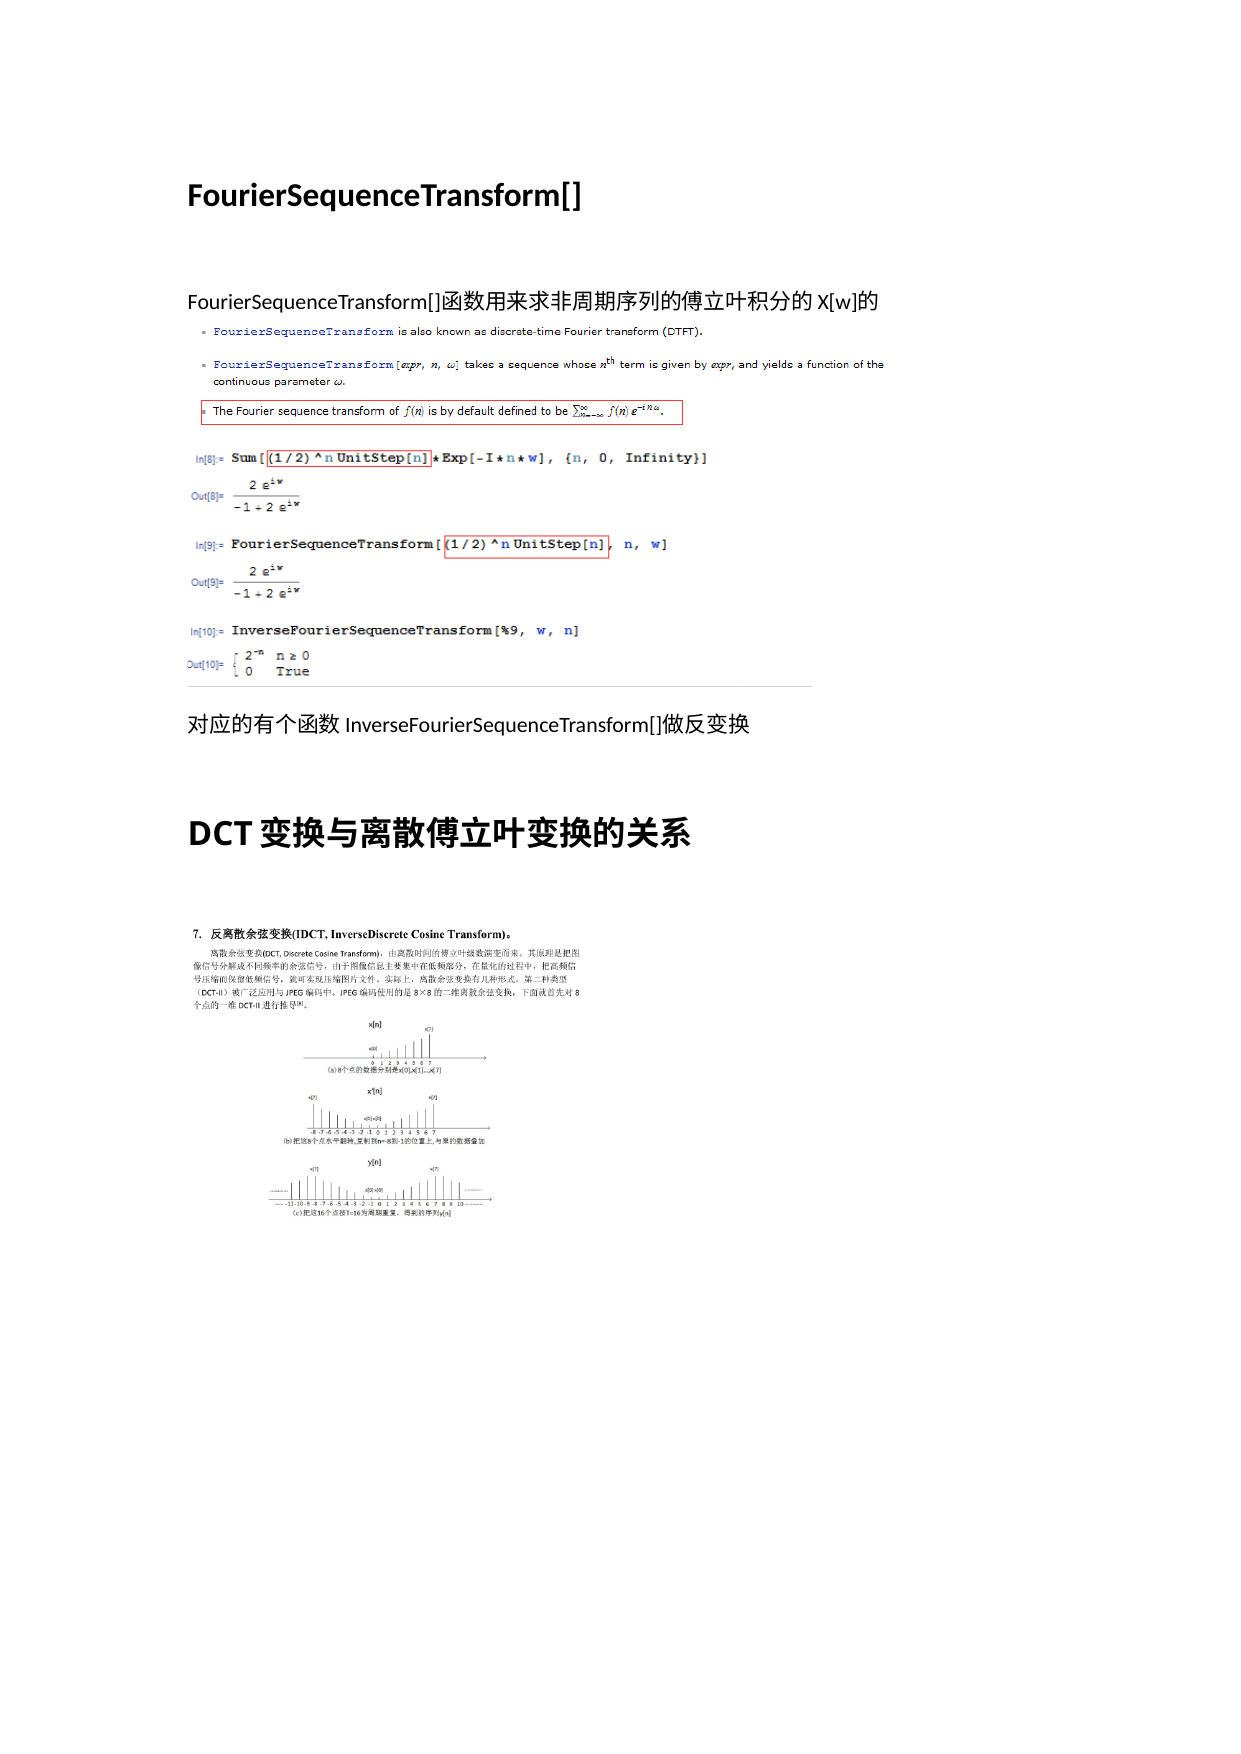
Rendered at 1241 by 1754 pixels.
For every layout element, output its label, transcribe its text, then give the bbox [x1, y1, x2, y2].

picture [187, 925, 600, 1224]
text 对应的有个函数InverseFourierSequenceTransform[]做反变换 [187, 706, 1053, 739]
subtitle FourierSequenceTransform[] [187, 162, 1053, 227]
picture [187, 446, 812, 687]
picture [187, 316, 910, 433]
subtitle DCT变换与离散傅立叶变换的关系 [187, 798, 1053, 863]
text FourierSequenceTransform[]函数用来求非周期序列的傅立叶积分的X[w]的 [187, 284, 1053, 316]
